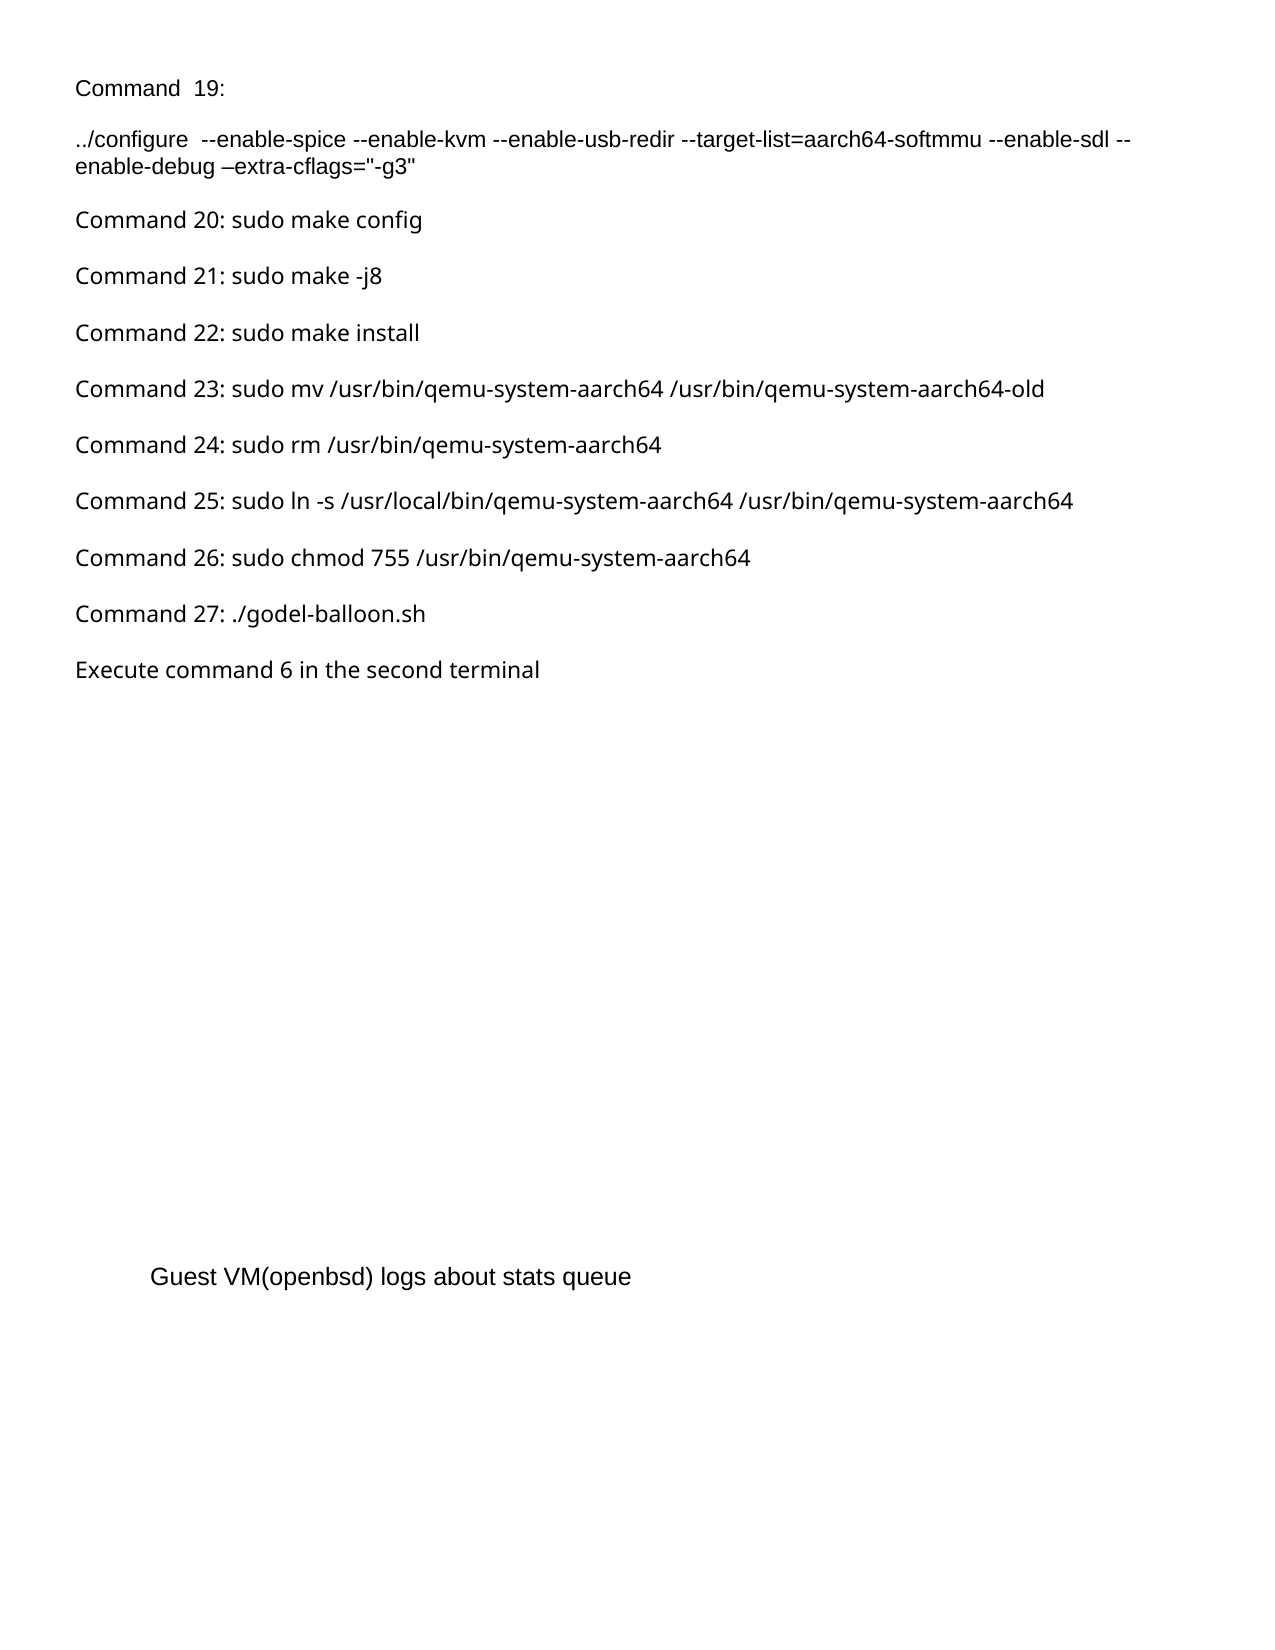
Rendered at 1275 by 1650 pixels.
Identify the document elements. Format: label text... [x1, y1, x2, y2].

text Command 23: sudo mv /usr/bin/qemu-system-aarch64 /usr/bin/qemu-system-aarch64-old [75, 373, 1200, 404]
text Command 25: sudo ln -s /usr/local/bin/qemu-system-aarch64 /usr/bin/qemu-system-aarch64 [75, 485, 1200, 517]
text Command 24: sudo rm /usr/bin/qemu-system-aarch64 [75, 429, 1200, 460]
text Command 21: sudo make -j8 [75, 260, 1200, 292]
text Guest VM(openbsd) logs about stats queue [150, 1262, 1200, 1291]
text Command 22: sudo make install [75, 317, 1200, 348]
text Command 27: ./godel-balloon.sh [75, 598, 1200, 629]
text Command 20: sudo make config [75, 204, 1200, 235]
text Command 26: sudo chmod 755 /usr/bin/qemu-system-aarch64 [75, 542, 1200, 573]
text Execute command 6 in the second terminal [75, 654, 1200, 685]
text Command 19: [75, 75, 1200, 101]
text ../configure --enable-spice --enable-kvm --enable-usb-redir --target-list=aarch64-softmmu --enable-sdl --enable-debug –extra-cflags="-g3" [75, 126, 1200, 179]
